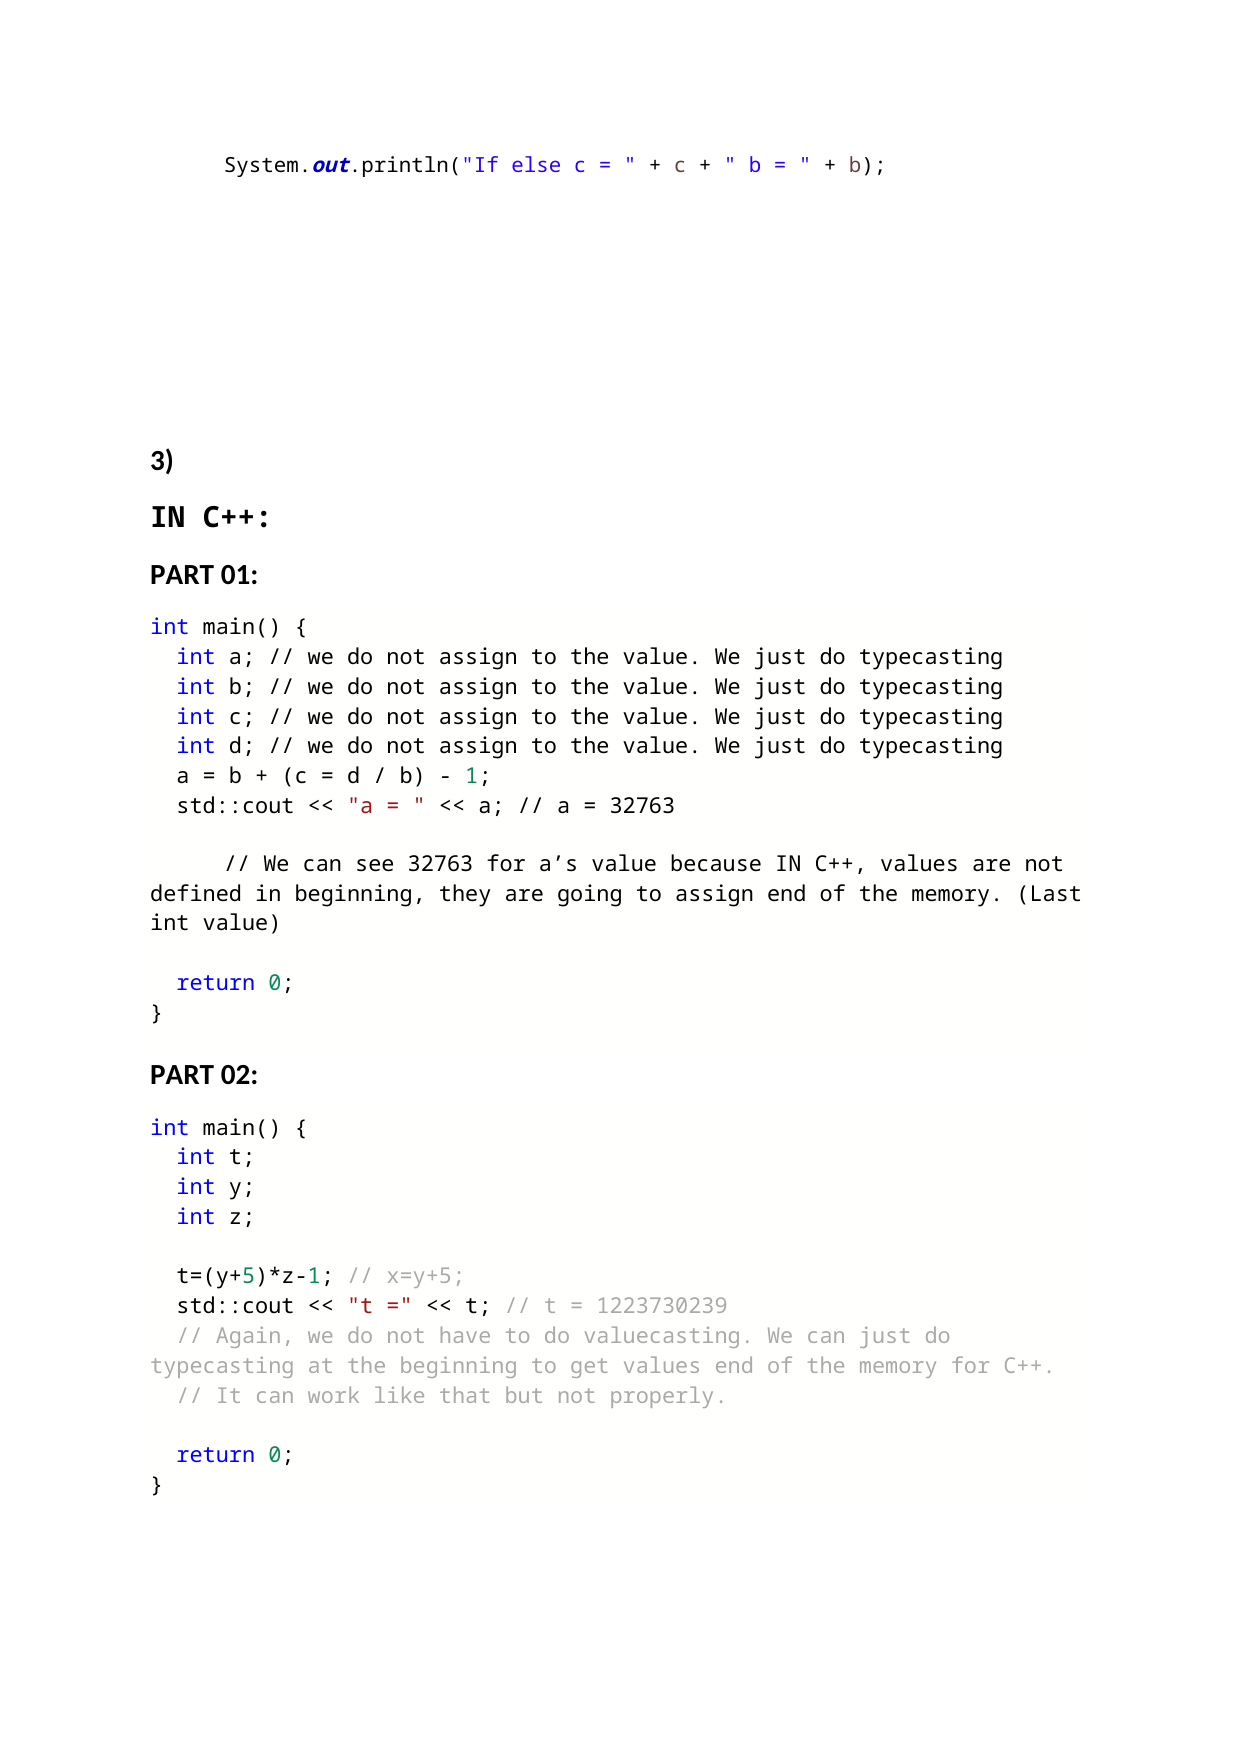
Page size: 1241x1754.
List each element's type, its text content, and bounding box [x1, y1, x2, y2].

text int y; [150, 1171, 1090, 1201]
text int a; // we do not assign to the value. We just do typecasting [150, 641, 1090, 671]
text // Again, we do not have to do valuecasting. We can just do typecasting at the beginning to get values end of the memory for C++. [150, 1320, 1090, 1379]
text // We can see 32763 for a’s value because IN C++, values are not defined in beginning, they are going to assign end of the memory. (Last int value) [150, 848, 1090, 937]
text t=(y+5)*z-1; // x=y+5; [150, 1260, 1090, 1290]
text 3) [150, 442, 1090, 477]
text return 0; [150, 1439, 1090, 1469]
text int b; // we do not assign to the value. We just do typecasting [150, 671, 1090, 701]
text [150, 150, 1090, 178]
text int main() { [150, 611, 1090, 641]
text std::cout << "t =" << t; // t = 1223730239 [150, 1290, 1090, 1320]
text } [150, 997, 1090, 1027]
text return 0; [150, 967, 1090, 997]
text PART 02: [150, 1056, 1090, 1092]
text // It can work like that but not properly. [150, 1379, 1090, 1409]
text int z; [150, 1201, 1090, 1231]
text } [150, 1469, 1090, 1499]
text int t; [150, 1141, 1090, 1171]
text a = b + (c = d / b) - 1; [150, 760, 1090, 790]
text int main() { [150, 1111, 1090, 1141]
text std::cout << "a = " << a; // a = 32763 [150, 790, 1090, 820]
text IN C++: [150, 497, 1090, 536]
text int c; // we do not assign to the value. We just do typecasting [150, 701, 1090, 730]
text PART 01: [150, 556, 1090, 592]
text int d; // we do not assign to the value. We just do typecasting [150, 730, 1090, 760]
